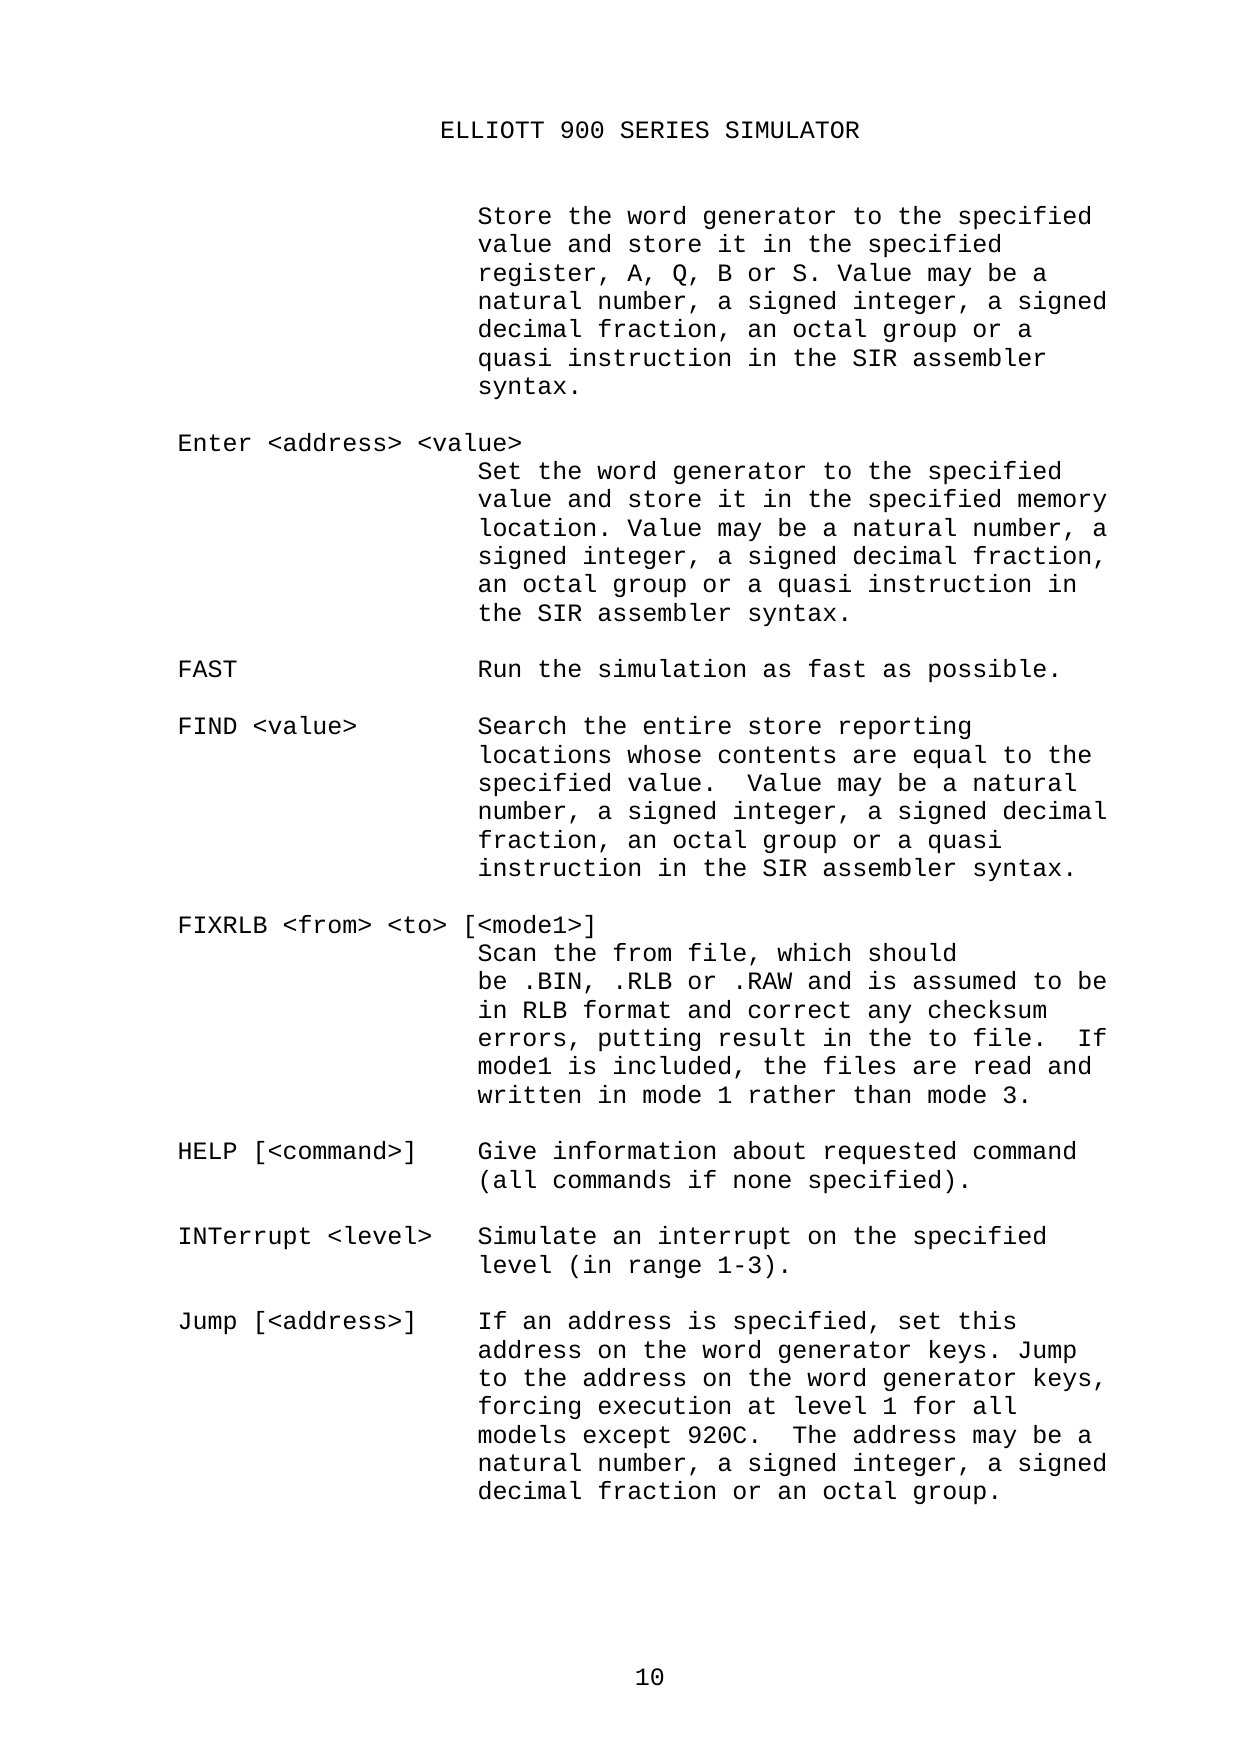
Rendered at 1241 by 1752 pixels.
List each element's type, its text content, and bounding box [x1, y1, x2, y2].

text FAST Run the simulation as fast as possible. [177, 657, 1122, 714]
text INTerrupt <level> Simulate an interrupt on the specified level (in range 1-3). [177, 1224, 1122, 1281]
text Jump [<address>] If an address is specified, set this address on the word generator keys. Jump to the address on the word generator keys, forcing execution at level 1 for all models except 920C. The address may be a natural number, a signed integer, a signed decimal fraction or an octal group. [177, 1309, 1122, 1507]
text FIXRLB <from> <to> [<mode1>] [177, 912, 1122, 941]
text Scan the from file, which should be .BIN, .RLB or .RAW and is assumed to be in RLB format and correct any checksum errors, putting result in the to file. If mode1 is included, the files are read and written in mode 1 rather than mode 3. [177, 941, 1122, 1111]
text Enter <address> <value> [177, 430, 1122, 458]
text Store the word generator to the specified value and store it in the specified register, A, Q, B or S. Value may be a natural number, a signed integer, a signed decimal fraction, an octal group or a quasi instruction in the SIR assembler syntax. [177, 203, 1122, 402]
text Set the word generator to the specified value and store it in the specified memory location. Value may be a natural number, a signed integer, a signed decimal fraction, an octal group or a quasi instruction in the SIR assembler syntax. [177, 458, 1122, 628]
text FIND <value> Search the entire store reporting locations whose contents are equal to the specified value. Value may be a natural number, a signed integer, a signed decimal fraction, an octal group or a quasi instruction in the SIR assembler syntax. [177, 714, 1122, 884]
text HELP [<command>] Give information about requested command (all commands if none specified). [177, 1139, 1122, 1196]
